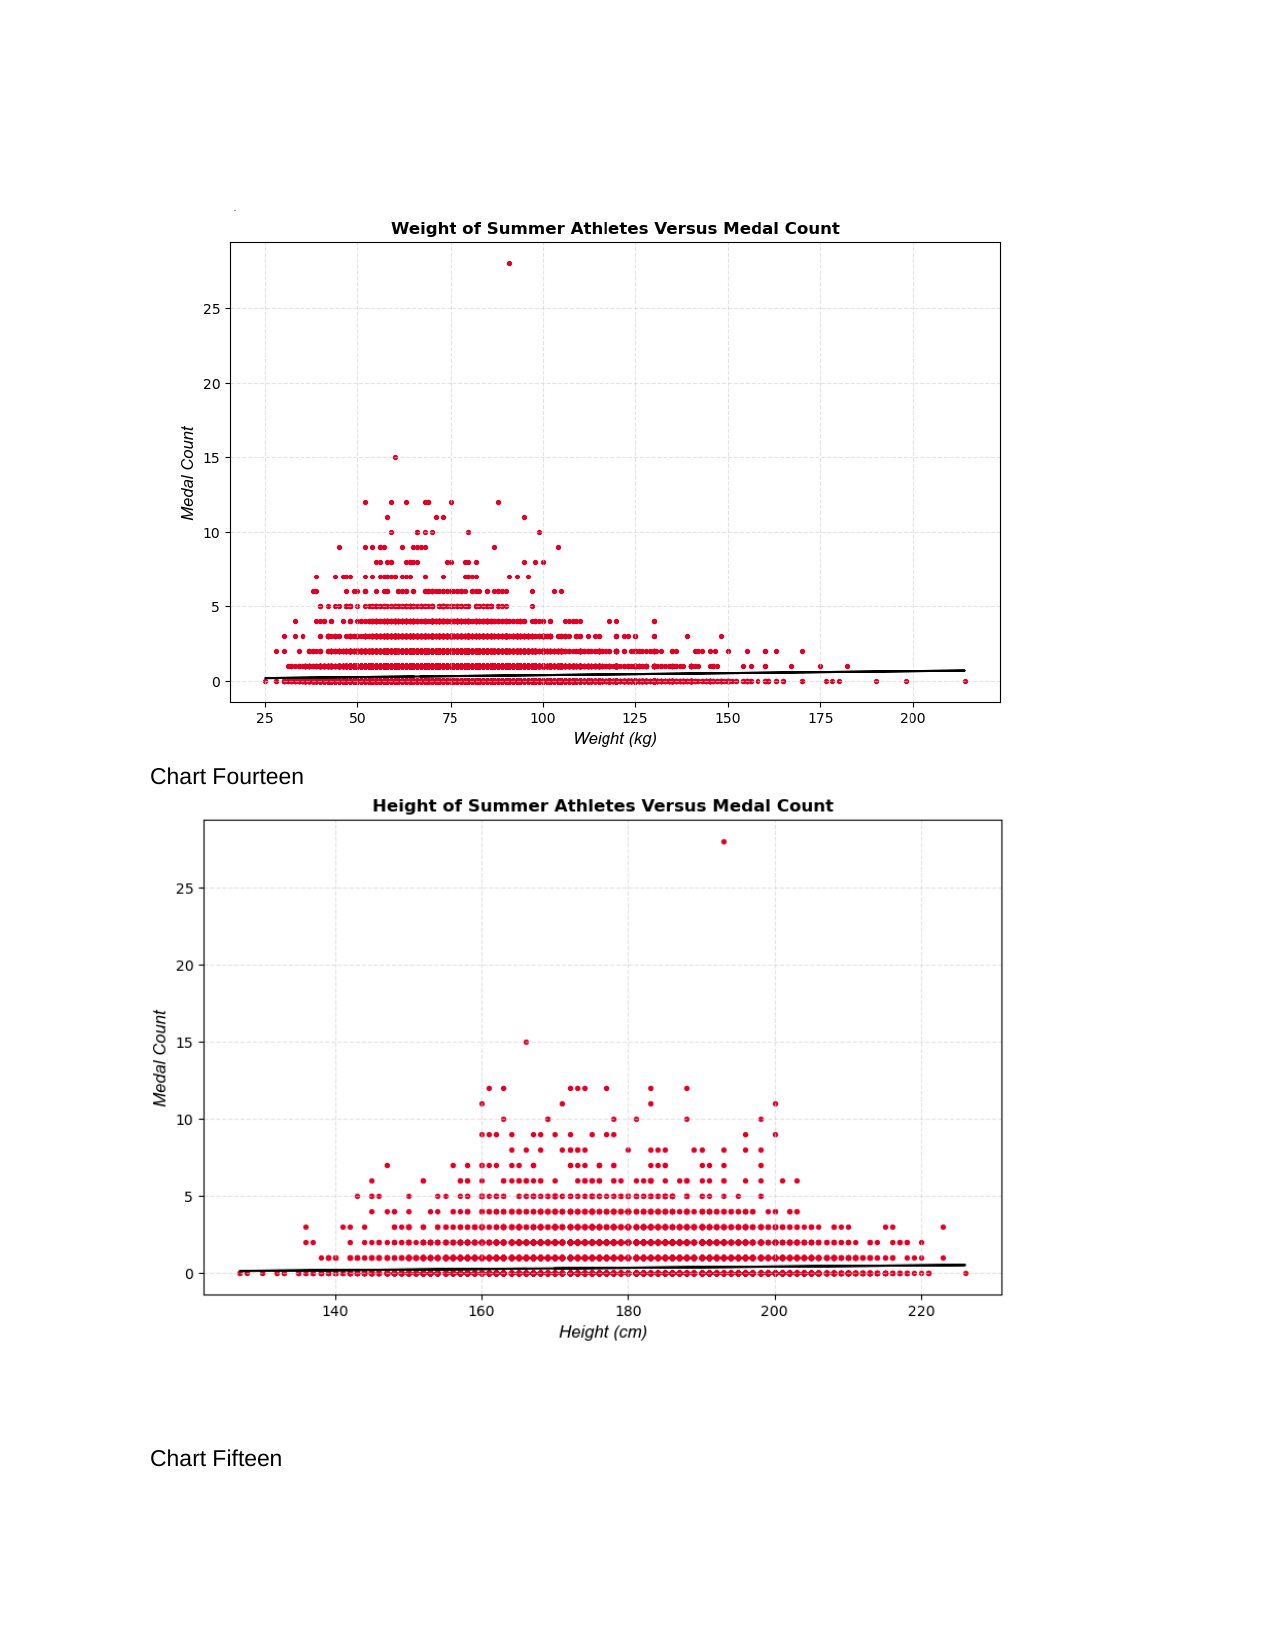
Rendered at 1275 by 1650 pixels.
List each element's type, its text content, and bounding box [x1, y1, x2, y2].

text Chart Fourteen [150, 763, 1125, 789]
text Chart Fifteen [150, 1445, 1125, 1471]
picture [150, 793, 1056, 1351]
picture [150, 210, 1063, 760]
